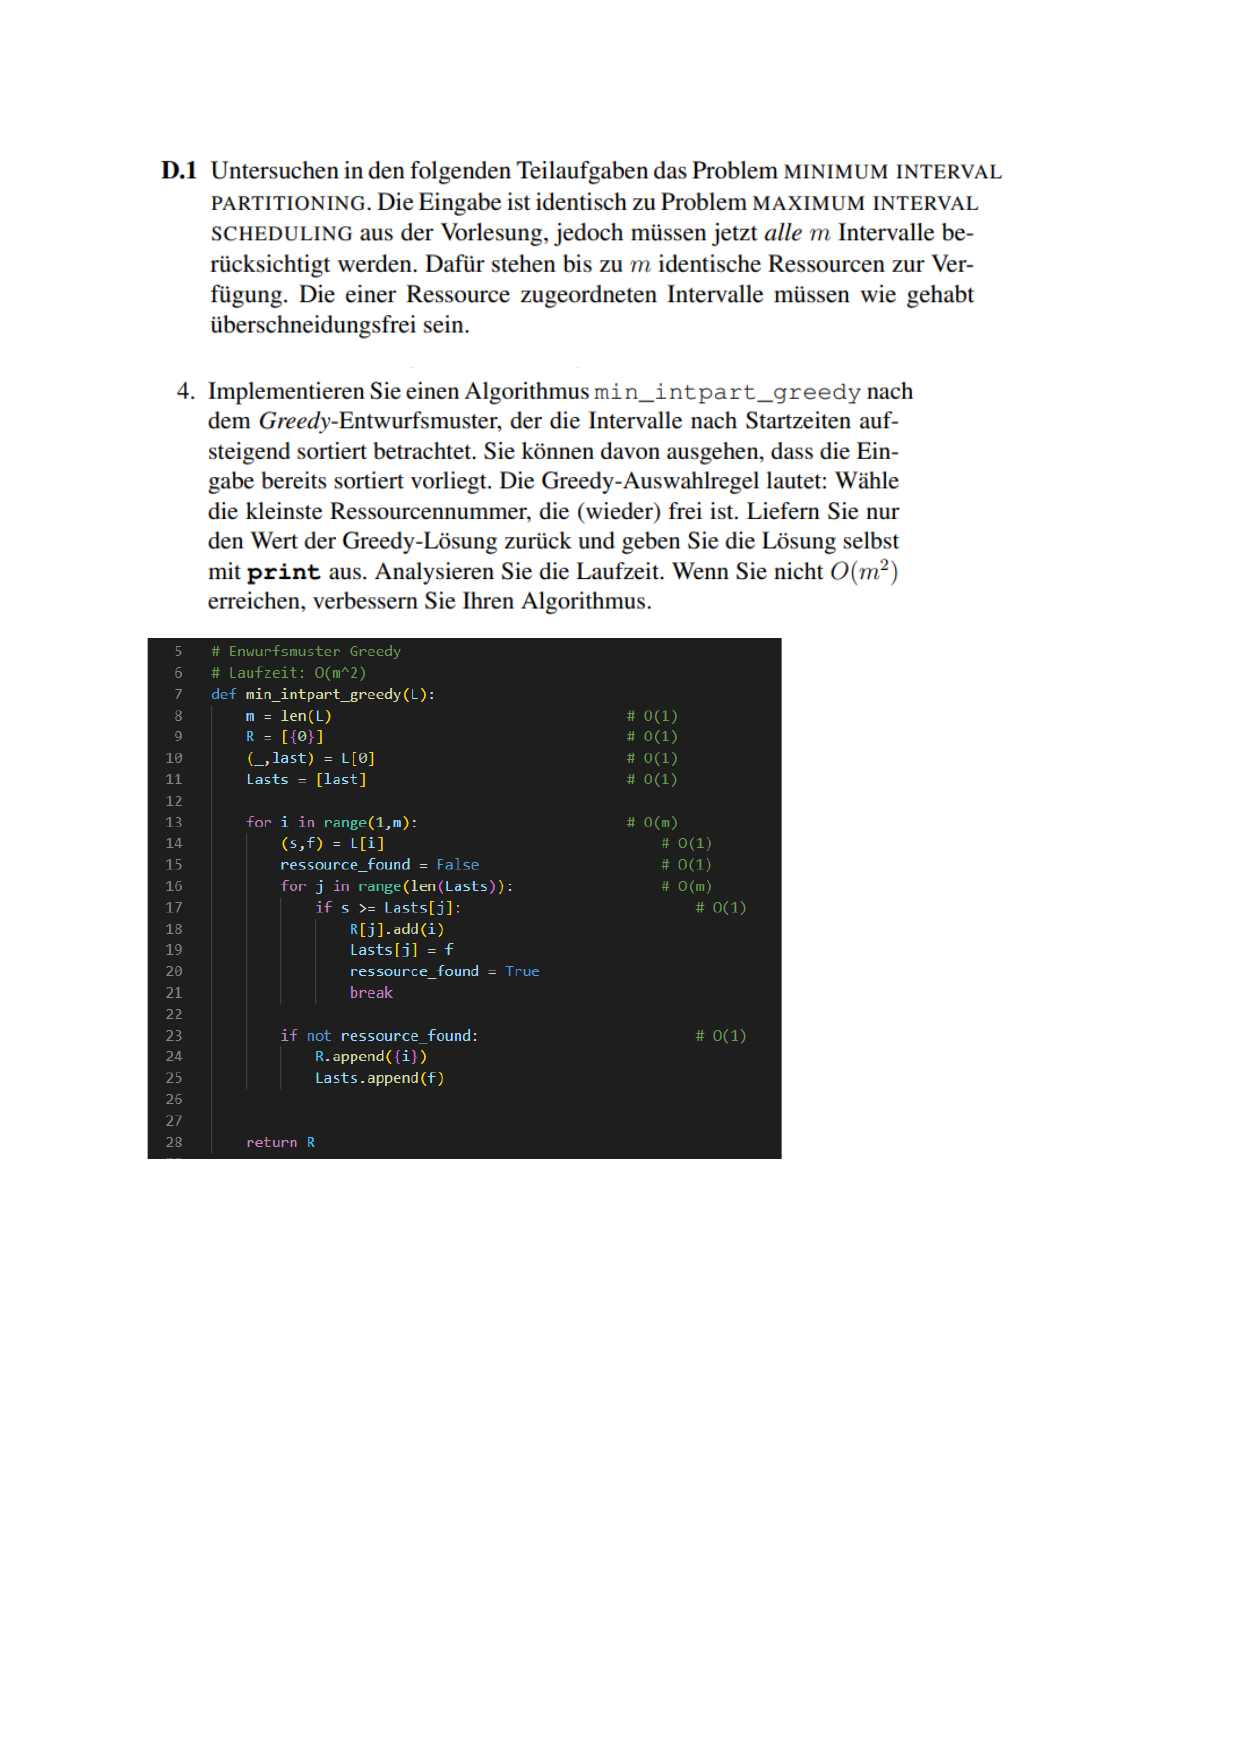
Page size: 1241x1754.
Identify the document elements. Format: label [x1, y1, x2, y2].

picture [147, 147, 1013, 349]
picture [147, 638, 782, 1159]
picture [147, 367, 937, 620]
